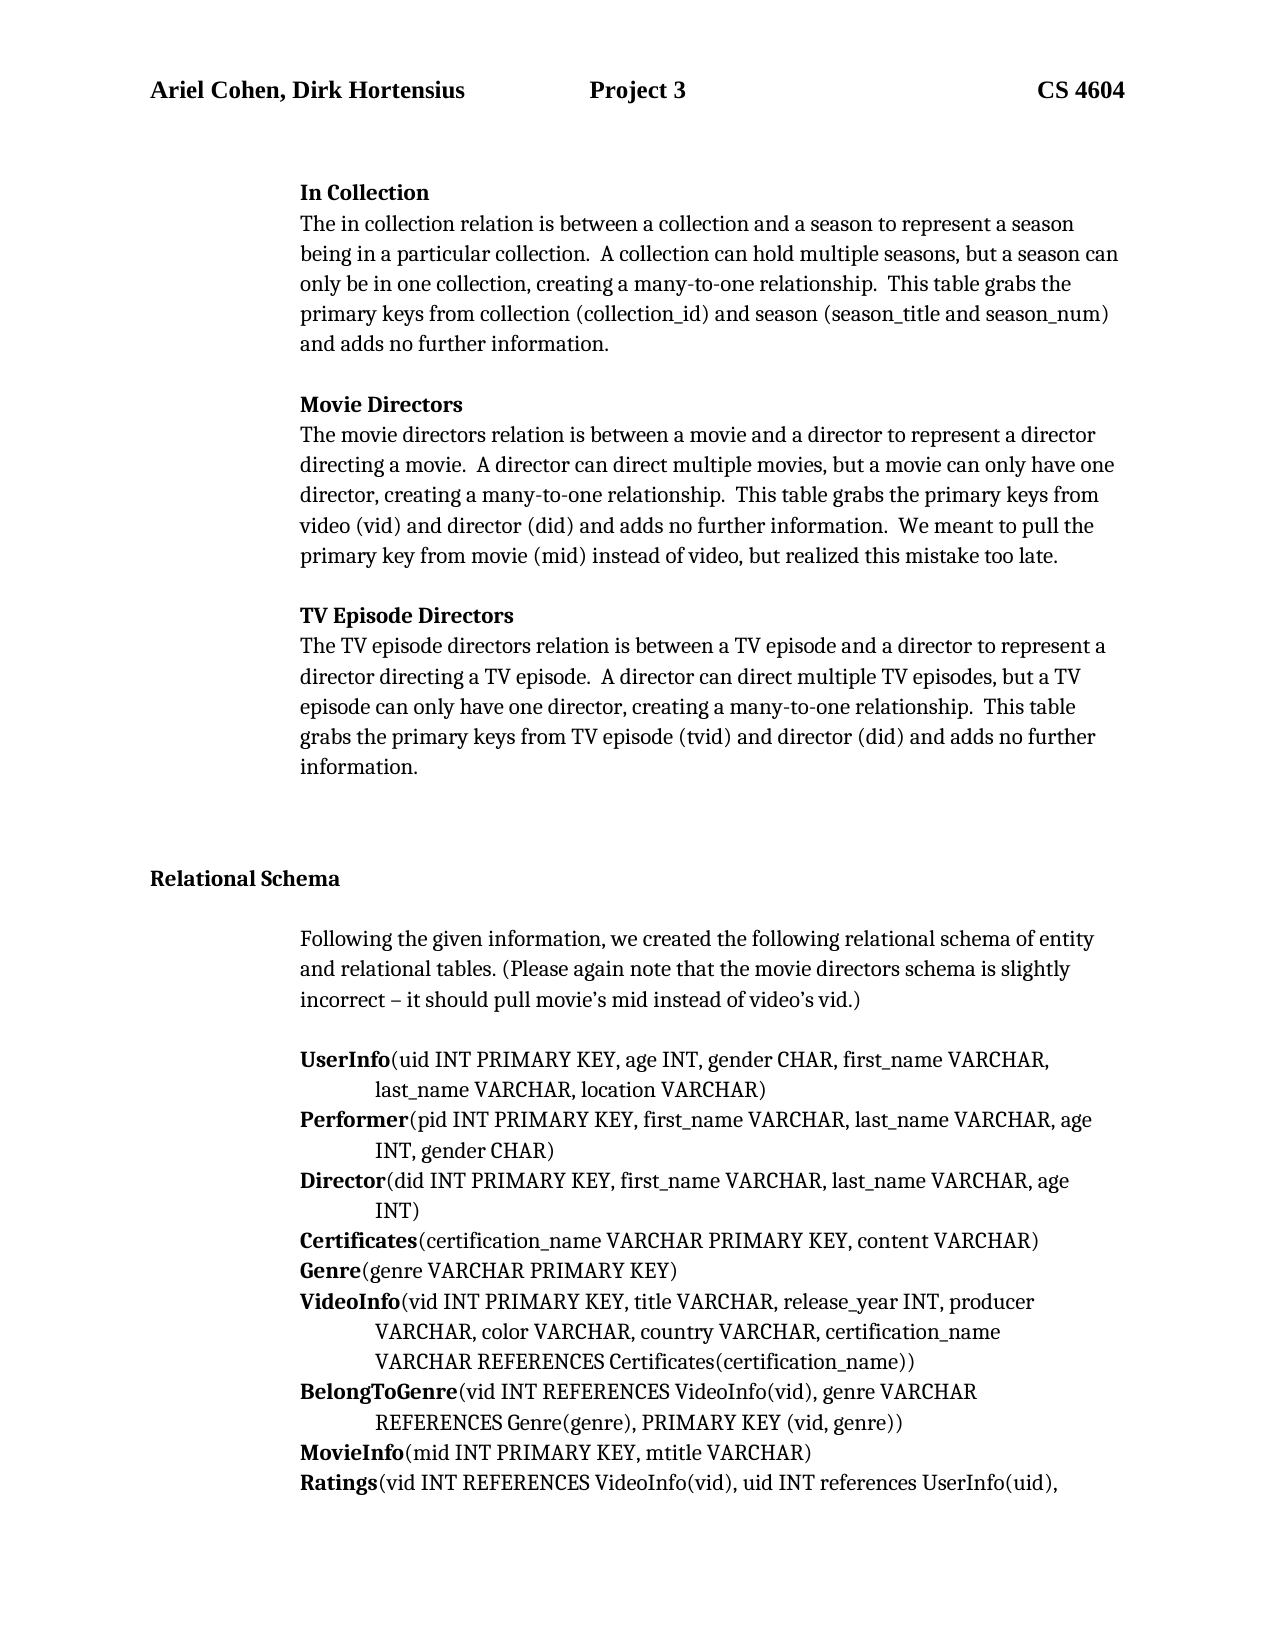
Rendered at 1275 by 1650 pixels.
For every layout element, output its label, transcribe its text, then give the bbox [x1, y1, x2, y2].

list The TV episode directors relation is between a TV episode and a director to represent a director directing a TV episode. A director can direct multiple TV episodes, but a TV episode can only have one director, creating a many-to-one relationship. This table grabs the primary keys from TV episode (tvid) and director (did) and adds no further information. [300, 633, 1125, 781]
list Certificates(certification_name VARCHAR PRIMARY KEY, content VARCHAR) [225, 1228, 1125, 1254]
list Performer(pid INT PRIMARY KEY, first_name VARCHAR, last_name VARCHAR, age [300, 1107, 1125, 1134]
list REFERENCES Genre(genre), PRIMARY KEY (vid, genre)) [225, 1409, 1125, 1436]
list TV Episode Directors [300, 603, 1125, 629]
list VARCHAR REFERENCES Certificates(certification_name)) [225, 1349, 1125, 1375]
list MovieInfo(mid INT PRIMARY KEY, mtitle VARCHAR) [225, 1439, 1125, 1466]
list Genre(genre VARCHAR PRIMARY KEY) [225, 1258, 1125, 1285]
list BelongToGenre(vid INT REFERENCES VideoInfo(vid), genre VARCHAR [225, 1379, 1125, 1406]
list Director(did INT PRIMARY KEY, first_name VARCHAR, last_name VARCHAR, age [300, 1168, 1125, 1194]
list Ratings(vid INT REFERENCES VideoInfo(vid), uid INT references UserInfo(uid), [225, 1470, 1125, 1496]
text Relational Schema [150, 866, 1125, 892]
list last_name VARCHAR, location VARCHAR) [300, 1077, 1125, 1103]
list UserInfo(uid INT PRIMARY KEY, age INT, gender CHAR, first_name VARCHAR, [300, 1047, 1125, 1073]
list In Collection [300, 180, 1125, 207]
list The movie directors relation is between a movie and a director to represent a director directing a movie. A director can direct multiple movies, but a movie can only have one director, creating a many-to-one relationship. This table grabs the primary keys from video (vid) and director (did) and adds no further information. We meant to pull the primary key from movie (mid) instead of video, but realized this mistake too late. [300, 422, 1125, 569]
list Following the given information, we created the following relational schema of entity and relational tables. (Please again note that the movie directors schema is slightly incorrect – it should pull movie’s mid instead of video’s vid.) [300, 926, 1125, 1013]
list INT, gender CHAR) [300, 1137, 1125, 1164]
list Movie Directors [300, 392, 1125, 418]
list VARCHAR, color VARCHAR, country VARCHAR, certification_name [225, 1319, 1125, 1345]
list The in collection relation is between a collection and a season to represent a season being in a particular collection. A collection can hold multiple seasons, but a season can only be in one collection, creating a many-to-one relationship. This table grabs the primary keys from collection (collection_id) and season (season_title and season_num) and adds no further information. [300, 210, 1125, 358]
list INT) [300, 1198, 1125, 1224]
list VideoInfo(vid INT PRIMARY KEY, title VARCHAR, release_year INT, producer [225, 1288, 1125, 1315]
